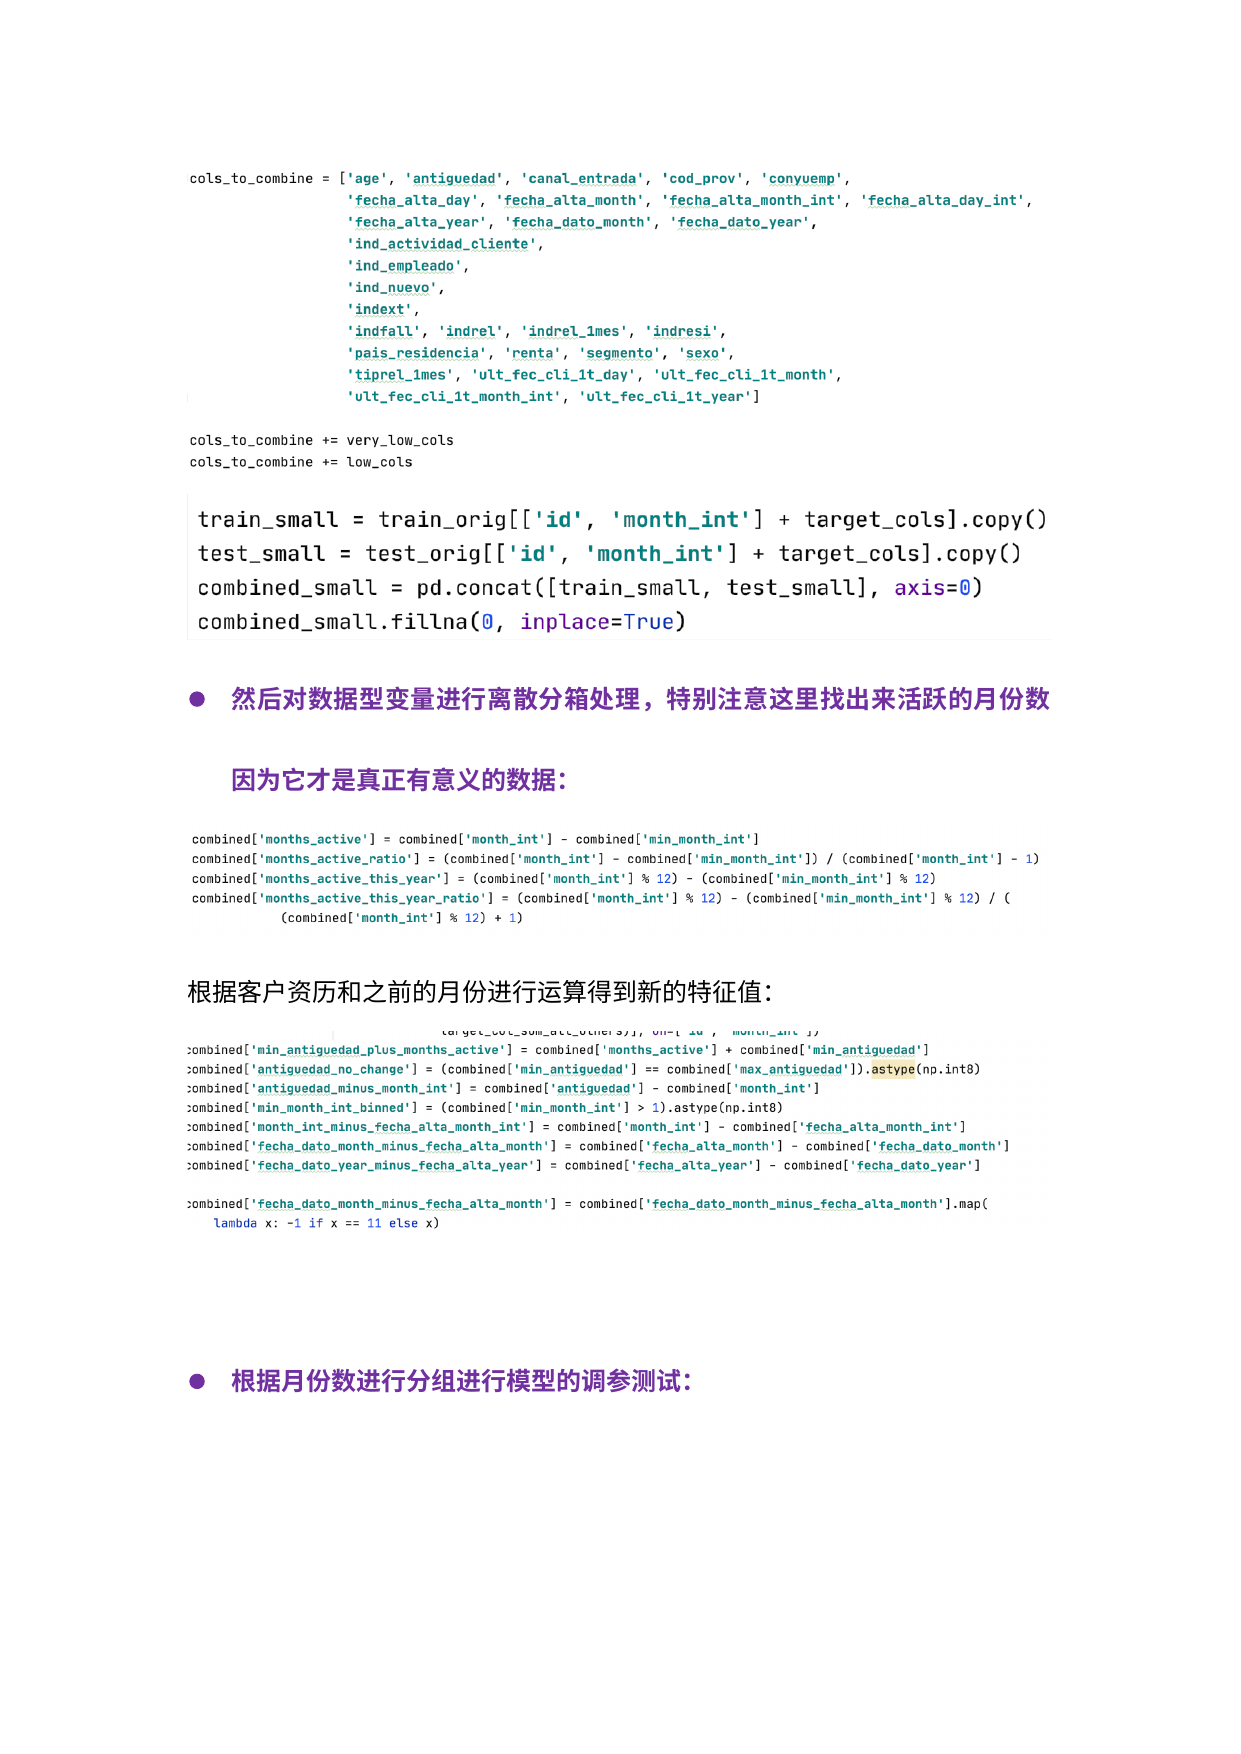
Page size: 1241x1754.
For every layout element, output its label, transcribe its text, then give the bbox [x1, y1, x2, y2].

list 然后对数据型变量进行离散分箱处理，特别注意这里找出来活跃的月份数因为它才是真正有意义的数据： [187, 665, 1053, 811]
picture [187, 820, 1052, 936]
picture [187, 494, 1052, 640]
picture [187, 162, 1052, 481]
picture [187, 1031, 1053, 1238]
list 根据月份数进行分组进行模型的调参测试： [187, 1347, 1053, 1412]
list 根据客户资历和之前的月份进行运算得到新的特征值： [187, 958, 1053, 1023]
